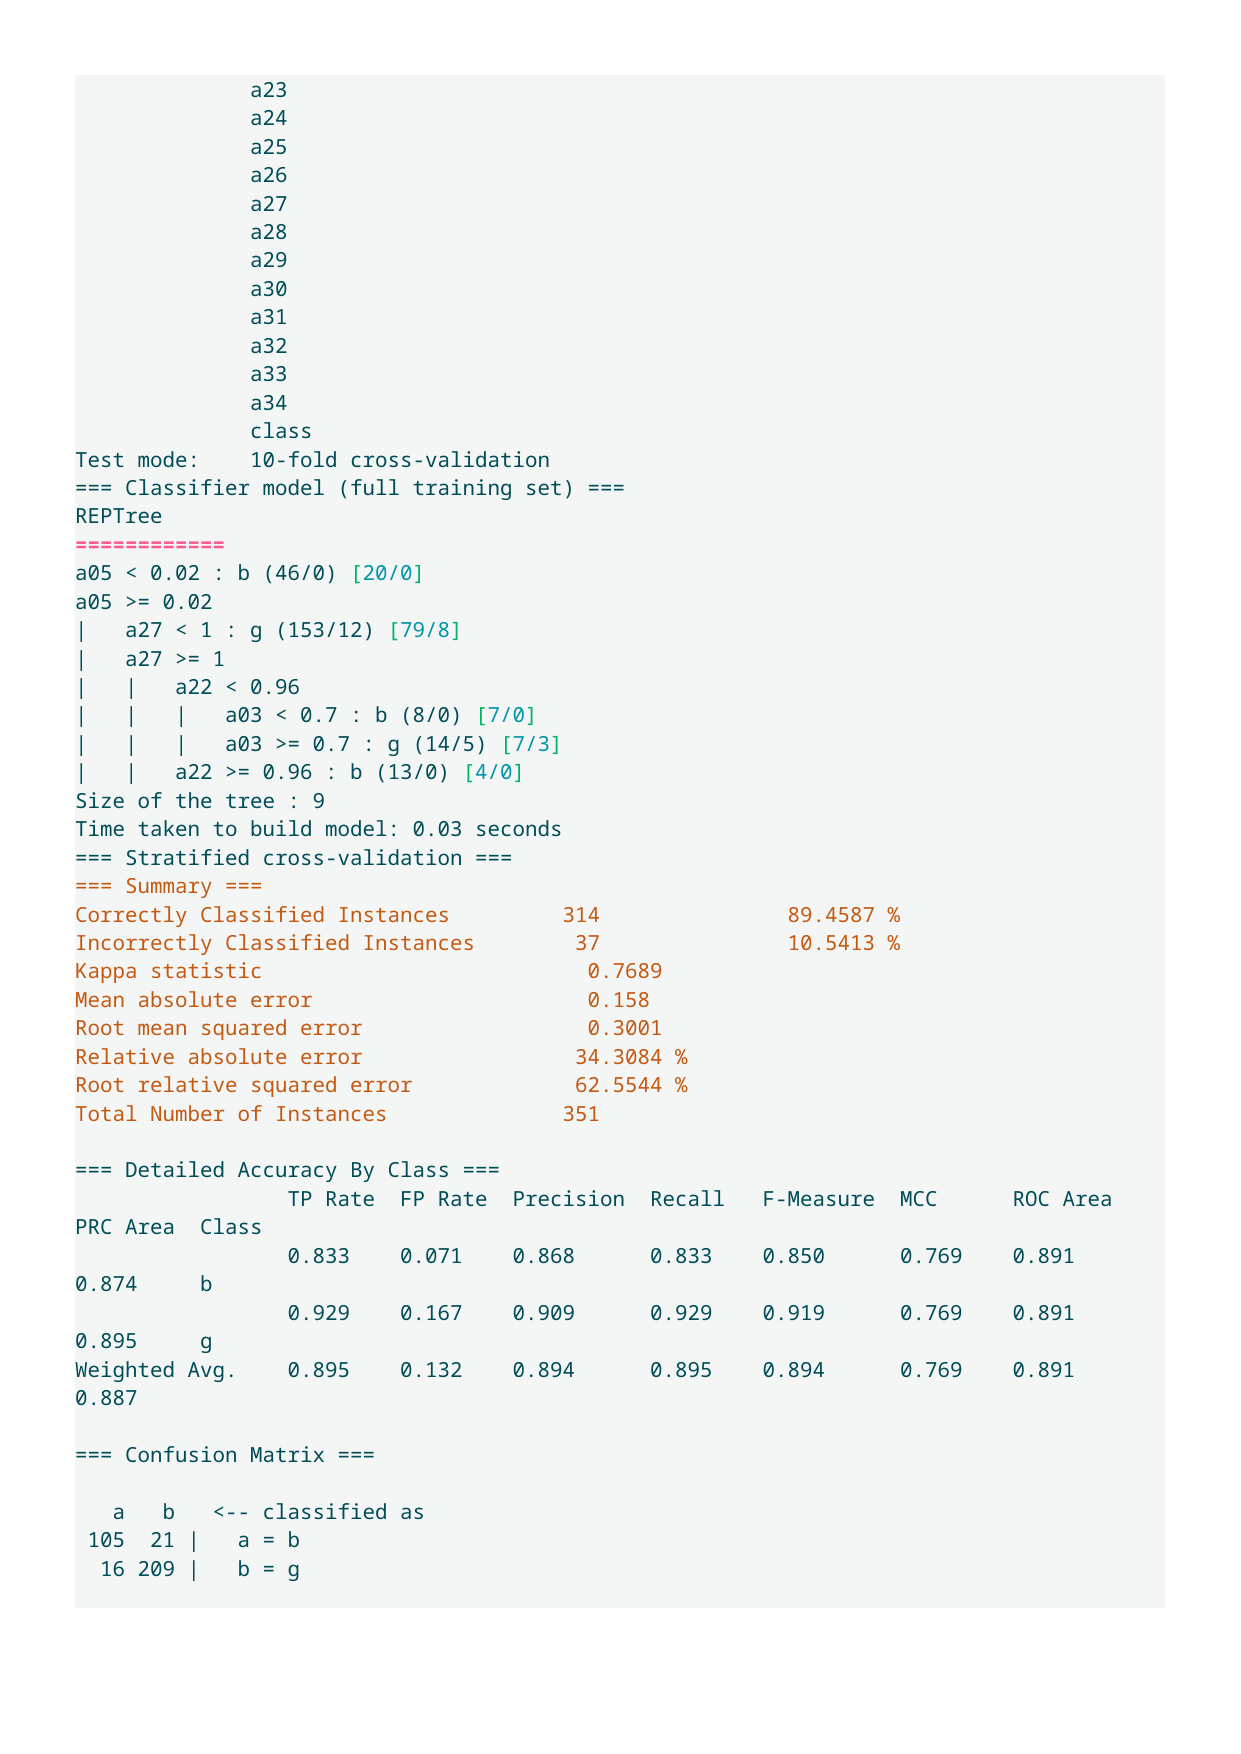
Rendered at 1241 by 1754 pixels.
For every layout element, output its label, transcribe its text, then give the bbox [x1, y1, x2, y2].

text | | | a03 < 0.7 : b (8/0) [7/0] [75, 701, 1165, 729]
text class [75, 416, 1165, 445]
text | | | a03 >= 0.7 : g (14/5) [7/3] [75, 729, 1165, 757]
text === Stratified cross-validation === [75, 843, 1165, 871]
text Total Number of Instances 351 [75, 1099, 1165, 1127]
text === Confusion Matrix === [75, 1440, 1165, 1468]
text | | a22 >= 0.96 : b (13/0) [4/0] [75, 757, 1165, 786]
text a24 [75, 103, 1165, 132]
text Correctly Classified Instances 314 89.4587 % [75, 900, 1165, 928]
text 0.833 0.071 0.868 0.833 0.850 0.769 0.891 0.874 b [75, 1241, 1165, 1298]
text === Summary === [75, 871, 1165, 900]
text Mean absolute error 0.158 [75, 985, 1165, 1013]
text Incorrectly Classified Instances 37 10.5413 % [75, 928, 1165, 957]
text REPTree [75, 502, 1165, 530]
text | a27 < 1 : g (153/12) [79/8] [75, 615, 1165, 644]
text Root mean squared error 0.3001 [75, 1013, 1165, 1042]
text Size of the tree : 9 [75, 786, 1165, 814]
text a33 [75, 359, 1165, 388]
text === Detailed Accuracy By Class === [75, 1156, 1165, 1184]
text a32 [75, 331, 1165, 359]
text 0.929 0.167 0.909 0.929 0.919 0.769 0.891 0.895 g [75, 1298, 1165, 1355]
text | | a22 < 0.96 [75, 672, 1165, 701]
text 16 209 | b = g [75, 1554, 1165, 1582]
text TP Rate FP Rate Precision Recall F-Measure MCC ROC Area PRC Area Class [75, 1184, 1165, 1241]
text Relative absolute error 34.3084 % [75, 1042, 1165, 1070]
text a29 [75, 246, 1165, 274]
text a34 [75, 388, 1165, 416]
text Weighted Avg. 0.895 0.132 0.894 0.895 0.894 0.769 0.891 0.887 [75, 1355, 1165, 1412]
text a25 [75, 132, 1165, 160]
text ============ [75, 530, 1165, 558]
text a b <-- classified as [75, 1497, 1165, 1525]
text a26 [75, 160, 1165, 189]
text a05 >= 0.02 [75, 587, 1165, 615]
text Kappa statistic 0.7689 [75, 957, 1165, 985]
text === Classifier model (full training set) === [75, 473, 1165, 502]
text Root relative squared error 62.5544 % [75, 1070, 1165, 1099]
text a31 [75, 302, 1165, 331]
text | a27 >= 1 [75, 644, 1165, 672]
text a27 [75, 189, 1165, 217]
text a05 < 0.02 : b (46/0) [20/0] [75, 558, 1165, 587]
text a28 [75, 217, 1165, 246]
text Time taken to build model: 0.03 seconds [75, 814, 1165, 843]
text Test mode: 10-fold cross-validation [75, 445, 1165, 473]
text a23 [75, 75, 1165, 103]
text a30 [75, 274, 1165, 302]
text 105 21 | a = b [75, 1525, 1165, 1554]
